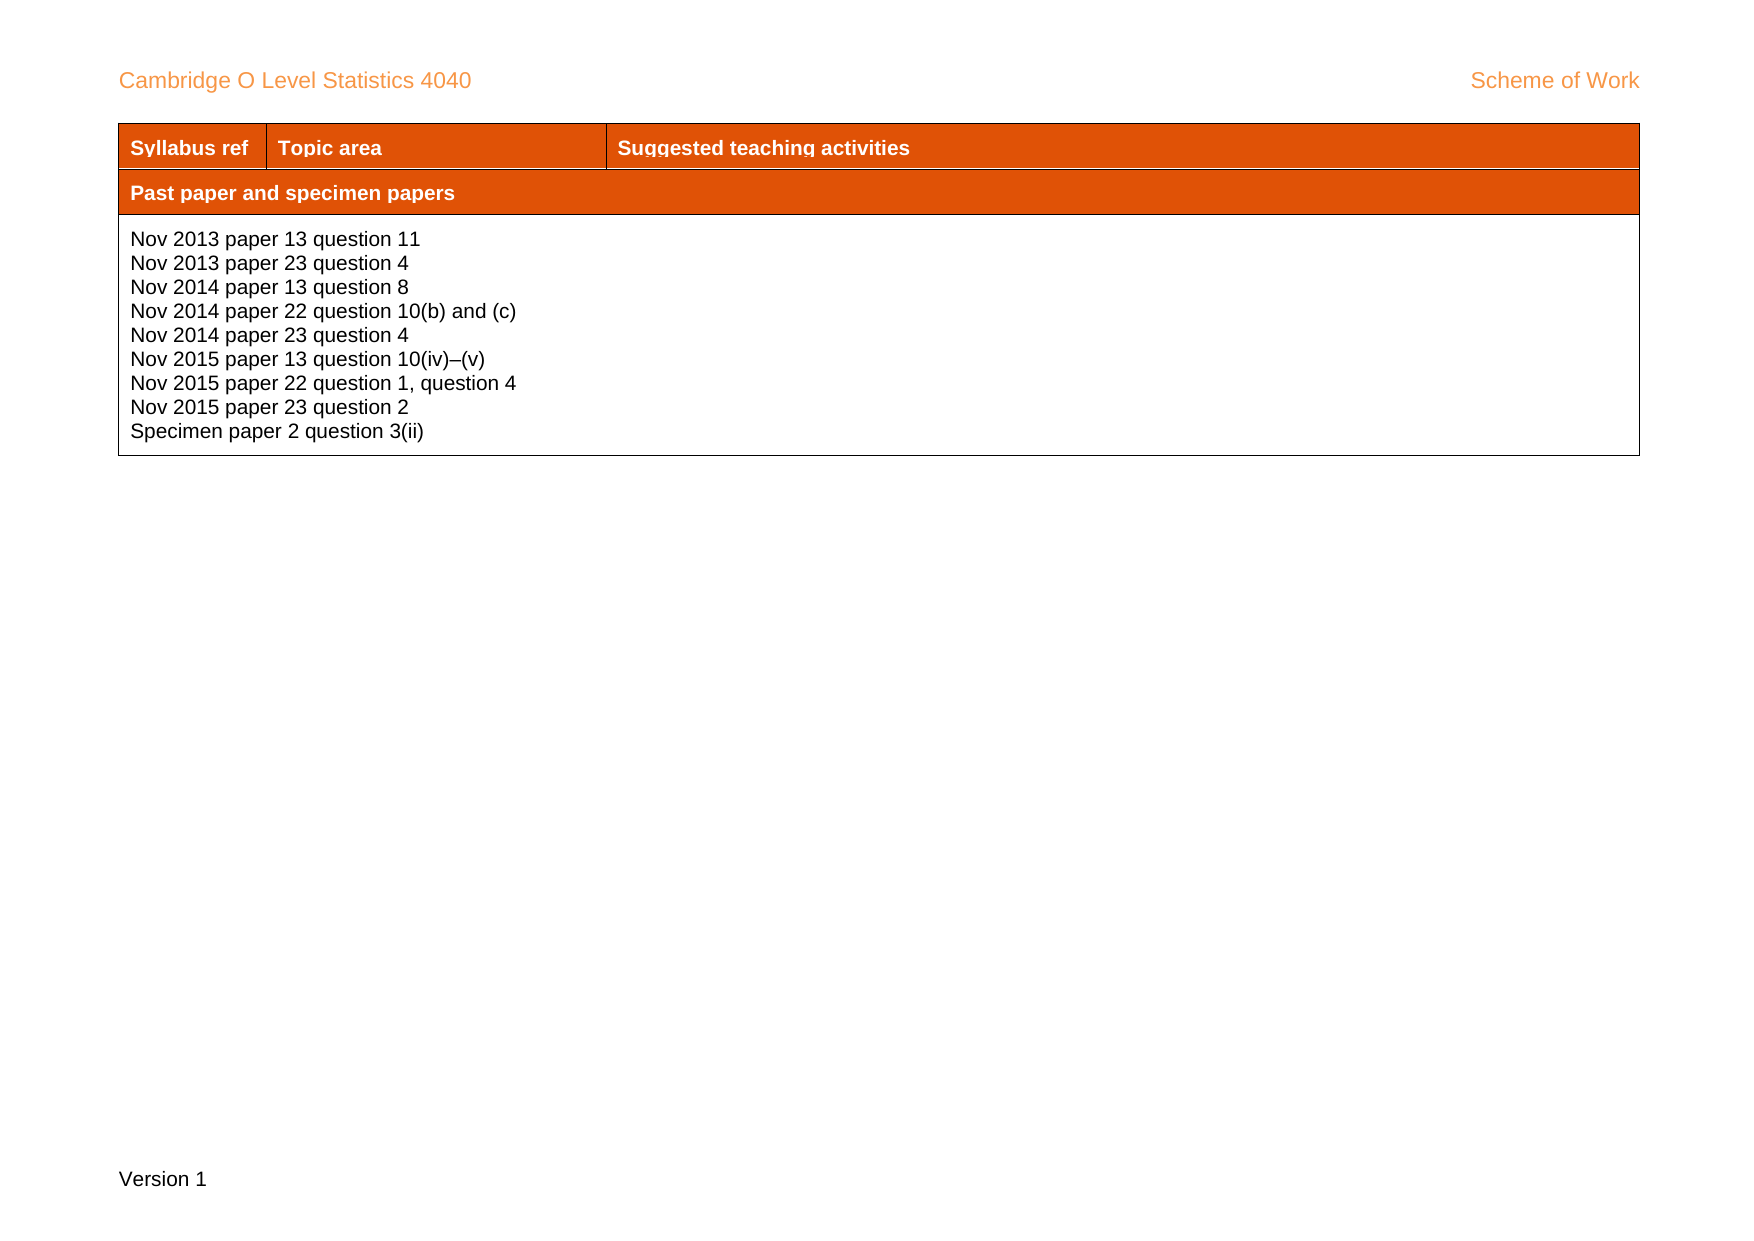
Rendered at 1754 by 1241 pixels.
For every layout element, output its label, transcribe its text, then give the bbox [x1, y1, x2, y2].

table_cell Past paper and specimen papers [119, 170, 1639, 214]
table_cell Nov 2013 paper 13 question 11 Nov 2013 paper 23 question 4 Nov 2014 paper 13 question 8 Nov 2014 paper 22 question 10(b) and (c) Nov 2014 paper 23 question 4 Nov 2015 paper 13 question 10(iv)–(v) Nov 2015 paper 22 question 1, question 4 Nov 2015 paper 23 question 2 Specimen paper 2 question 3(ii) [119, 215, 1639, 454]
table_header Suggested teaching activities [607, 124, 1639, 168]
table_header Topic area [267, 124, 606, 168]
table_header Syllabus ref [119, 124, 266, 168]
